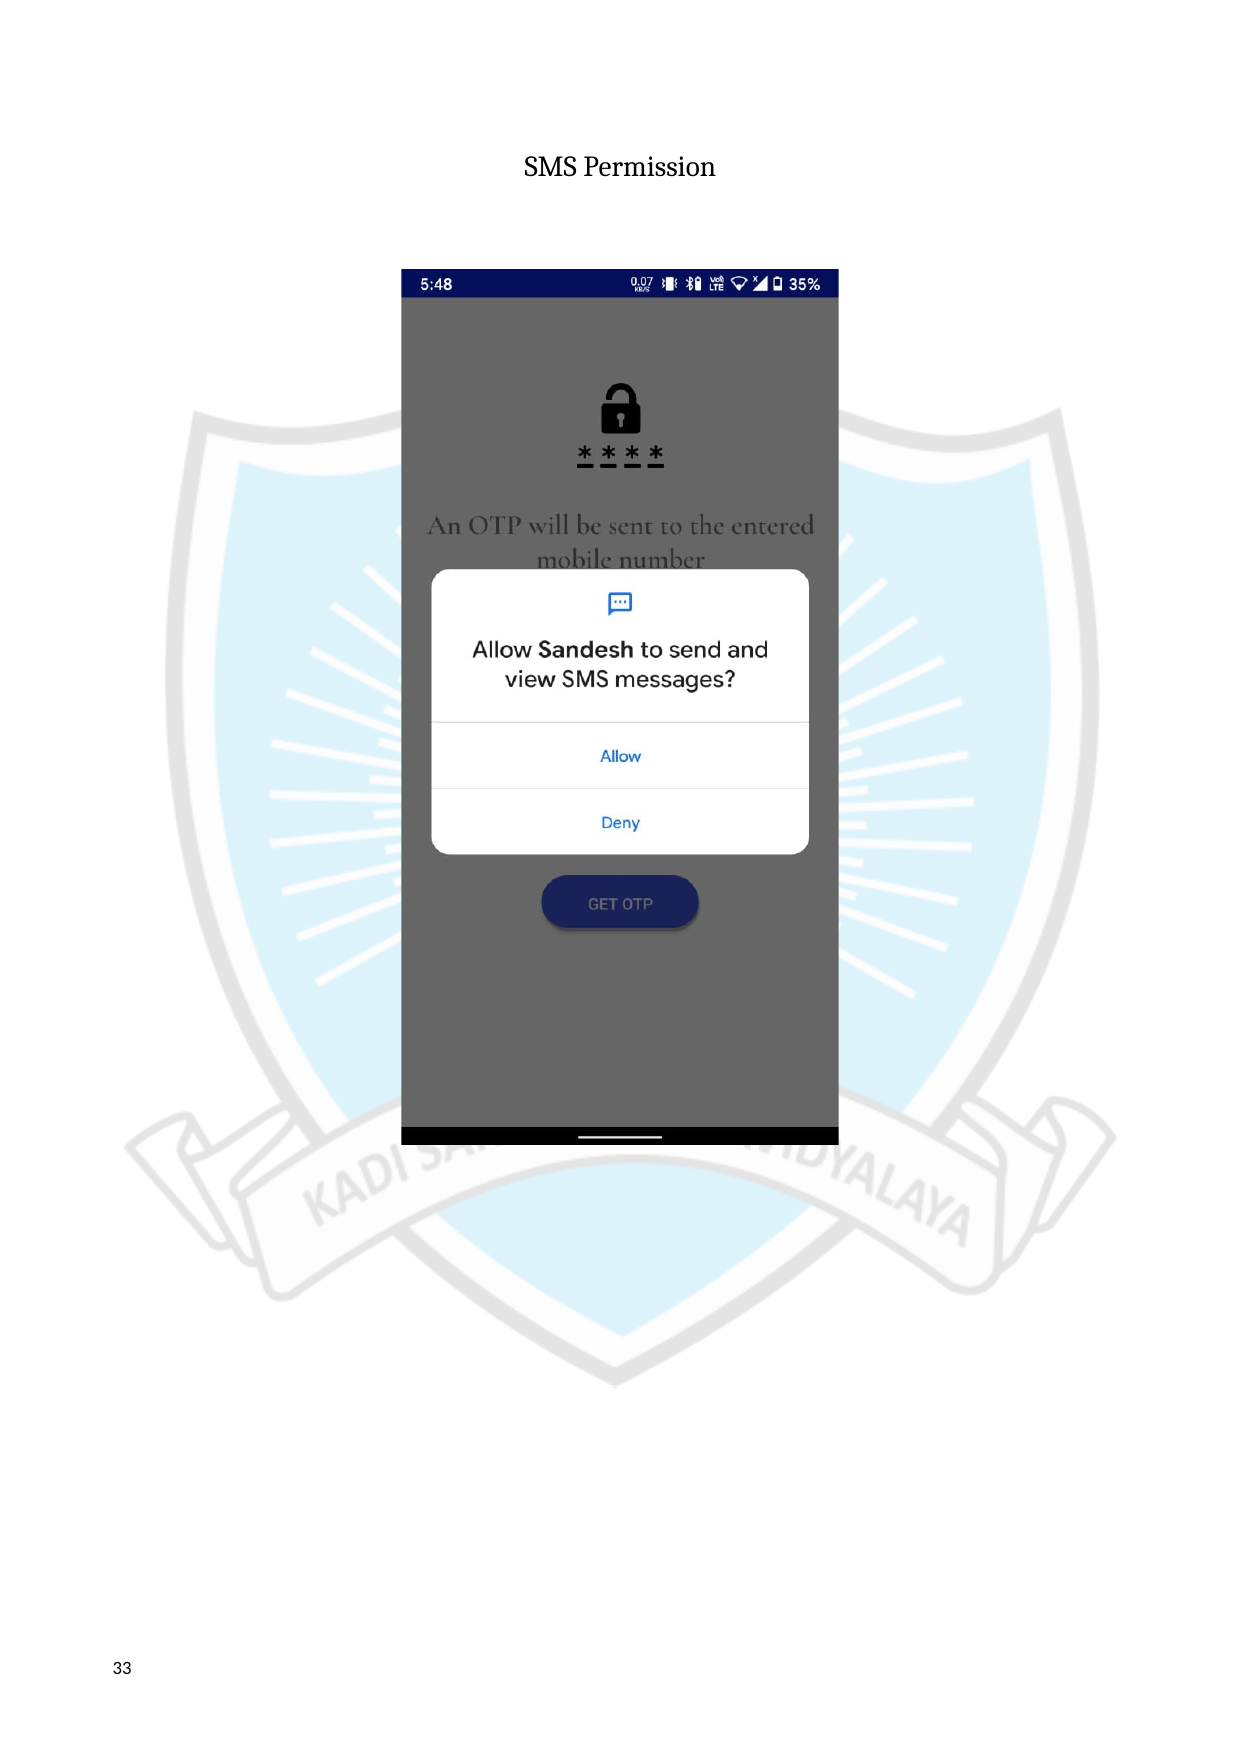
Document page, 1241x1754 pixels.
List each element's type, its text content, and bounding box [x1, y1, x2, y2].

text SMS Permission [112, 150, 1128, 183]
picture [401, 269, 839, 1145]
